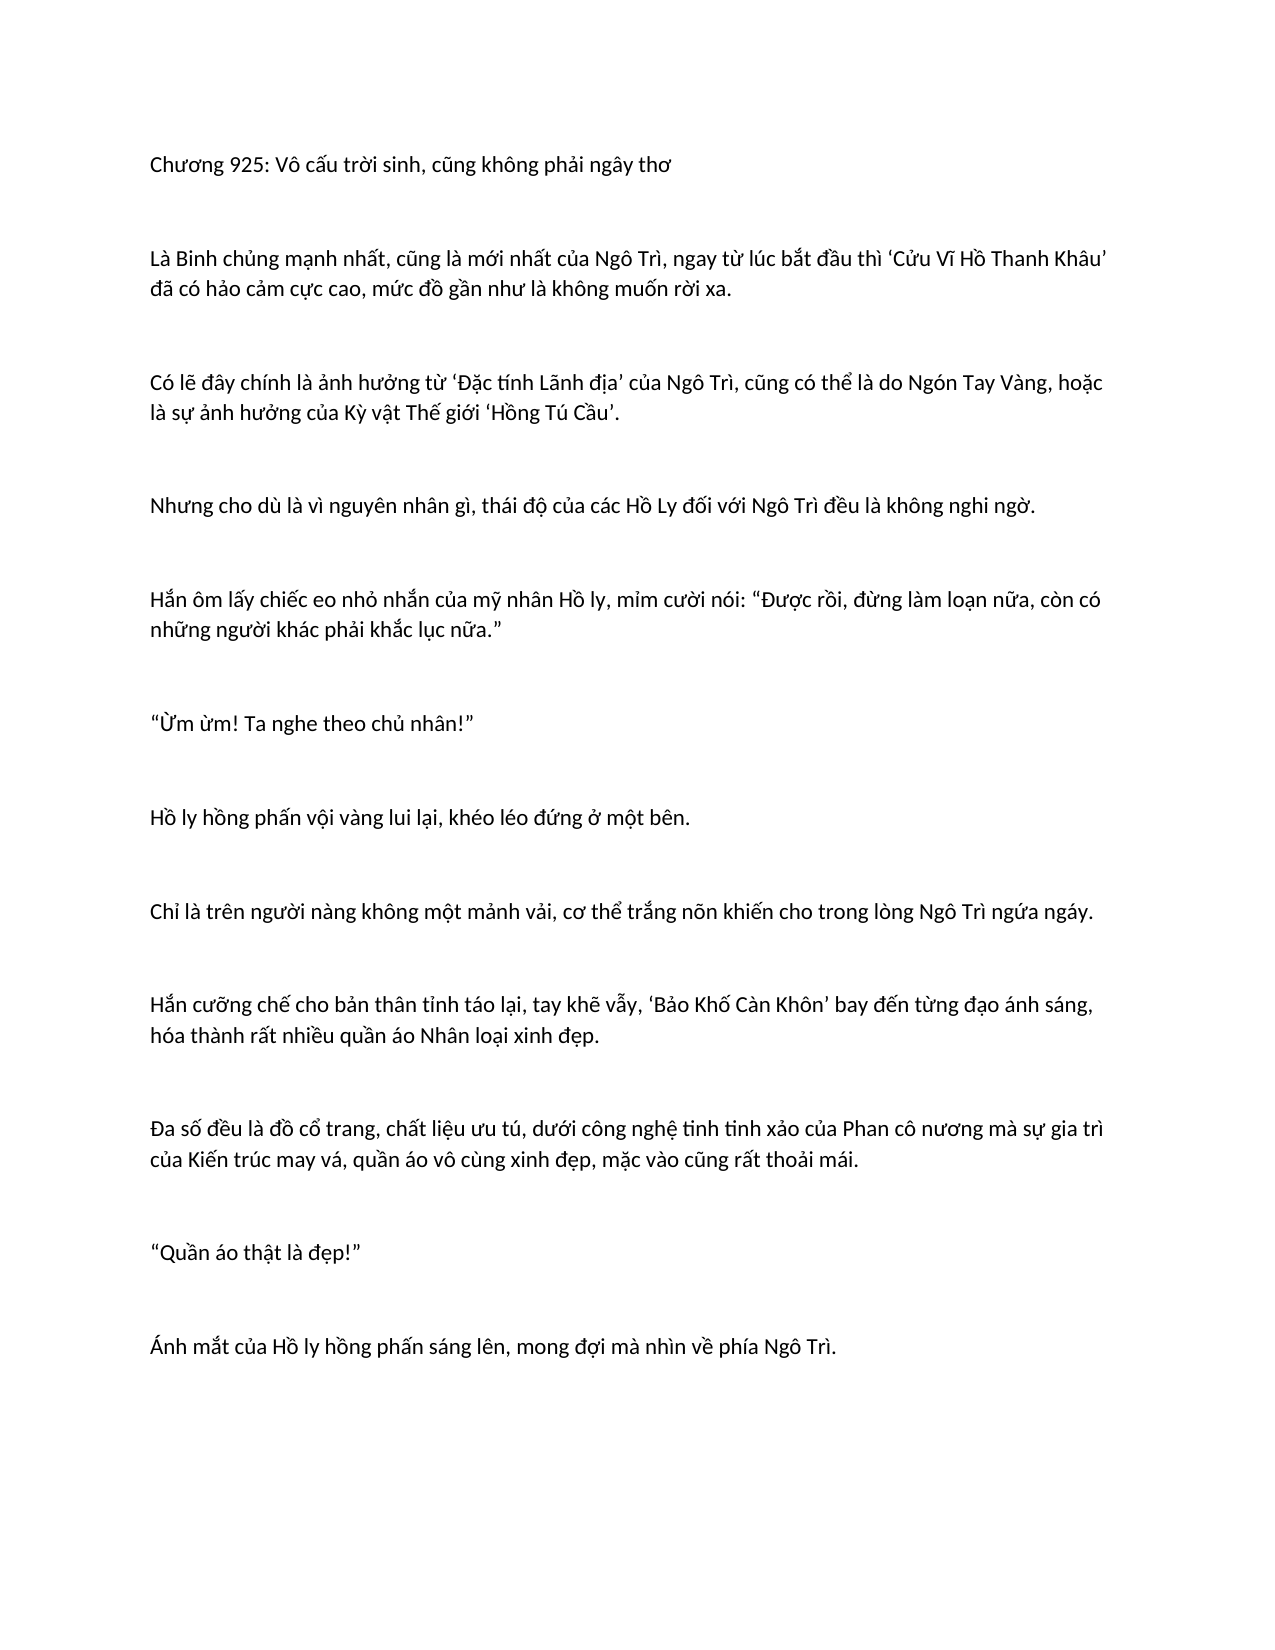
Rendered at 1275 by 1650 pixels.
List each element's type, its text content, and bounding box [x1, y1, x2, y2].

text Hắn cưỡng chế cho bản thân tỉnh táo lại, tay khẽ vẫy, ‘Bảo Khố Càn Khôn’ bay đến từng đạo ánh sáng, hóa thành rất nhiều quần áo Nhân loại xinh đẹp. [150, 991, 1125, 1049]
text Đa số đều là đồ cổ trang, chất liệu ưu tú, dưới công nghệ tinh tinh xảo của Phan cô nương mà sự gia trì của Kiến trúc may vá, quần áo vô cùng xinh đẹp, mặc vào cũng rất thoải mái. [150, 1114, 1125, 1173]
text Hắn ôm lấy chiếc eo nhỏ nhắn của mỹ nhân Hồ ly, mỉm cười nói: “Được rồi, đừng làm loạn nữa, còn có những người khác phải khắc lục nữa.” [150, 585, 1125, 644]
text Chương 925: Vô cấu trời sinh, cũng không phải ngây thơ [150, 150, 1125, 178]
text “Ừm ừm! Ta nghe theo chủ nhân!” [150, 709, 1125, 737]
text Hồ ly hồng phấn vội vàng lui lại, khéo léo đứng ở một bên. [150, 803, 1125, 831]
text “Quần áo thật là đẹp!” [150, 1238, 1125, 1267]
text Ánh mắt của Hồ ly hồng phấn sáng lên, mong đợi mà nhìn về phía Ngô Trì. [150, 1332, 1125, 1360]
text Nhưng cho dù là vì nguyên nhân gì, thái độ của các Hồ Ly đối với Ngô Trì đều là không nghi ngờ. [150, 492, 1125, 520]
text Là Binh chủng mạnh nhất, cũng là mới nhất của Ngô Trì, ngay từ lúc bắt đầu thì ‘Cửu Vĩ Hồ Thanh Khâu’ đã có hảo cảm cực cao, mức đồ gần như là không muốn rời xa. [150, 244, 1125, 302]
text Chỉ là trên người nàng không một mảnh vải, cơ thể trắng nõn khiến cho trong lòng Ngô Trì ngứa ngáy. [150, 897, 1125, 925]
text Có lẽ đây chính là ảnh hưởng từ ‘Đặc tính Lãnh địa’ của Ngô Trì, cũng có thể là do Ngón Tay Vàng, hoặc là sự ảnh hưởng của Kỳ vật Thế giới ‘Hồng Tú Cầu’. [150, 368, 1125, 426]
